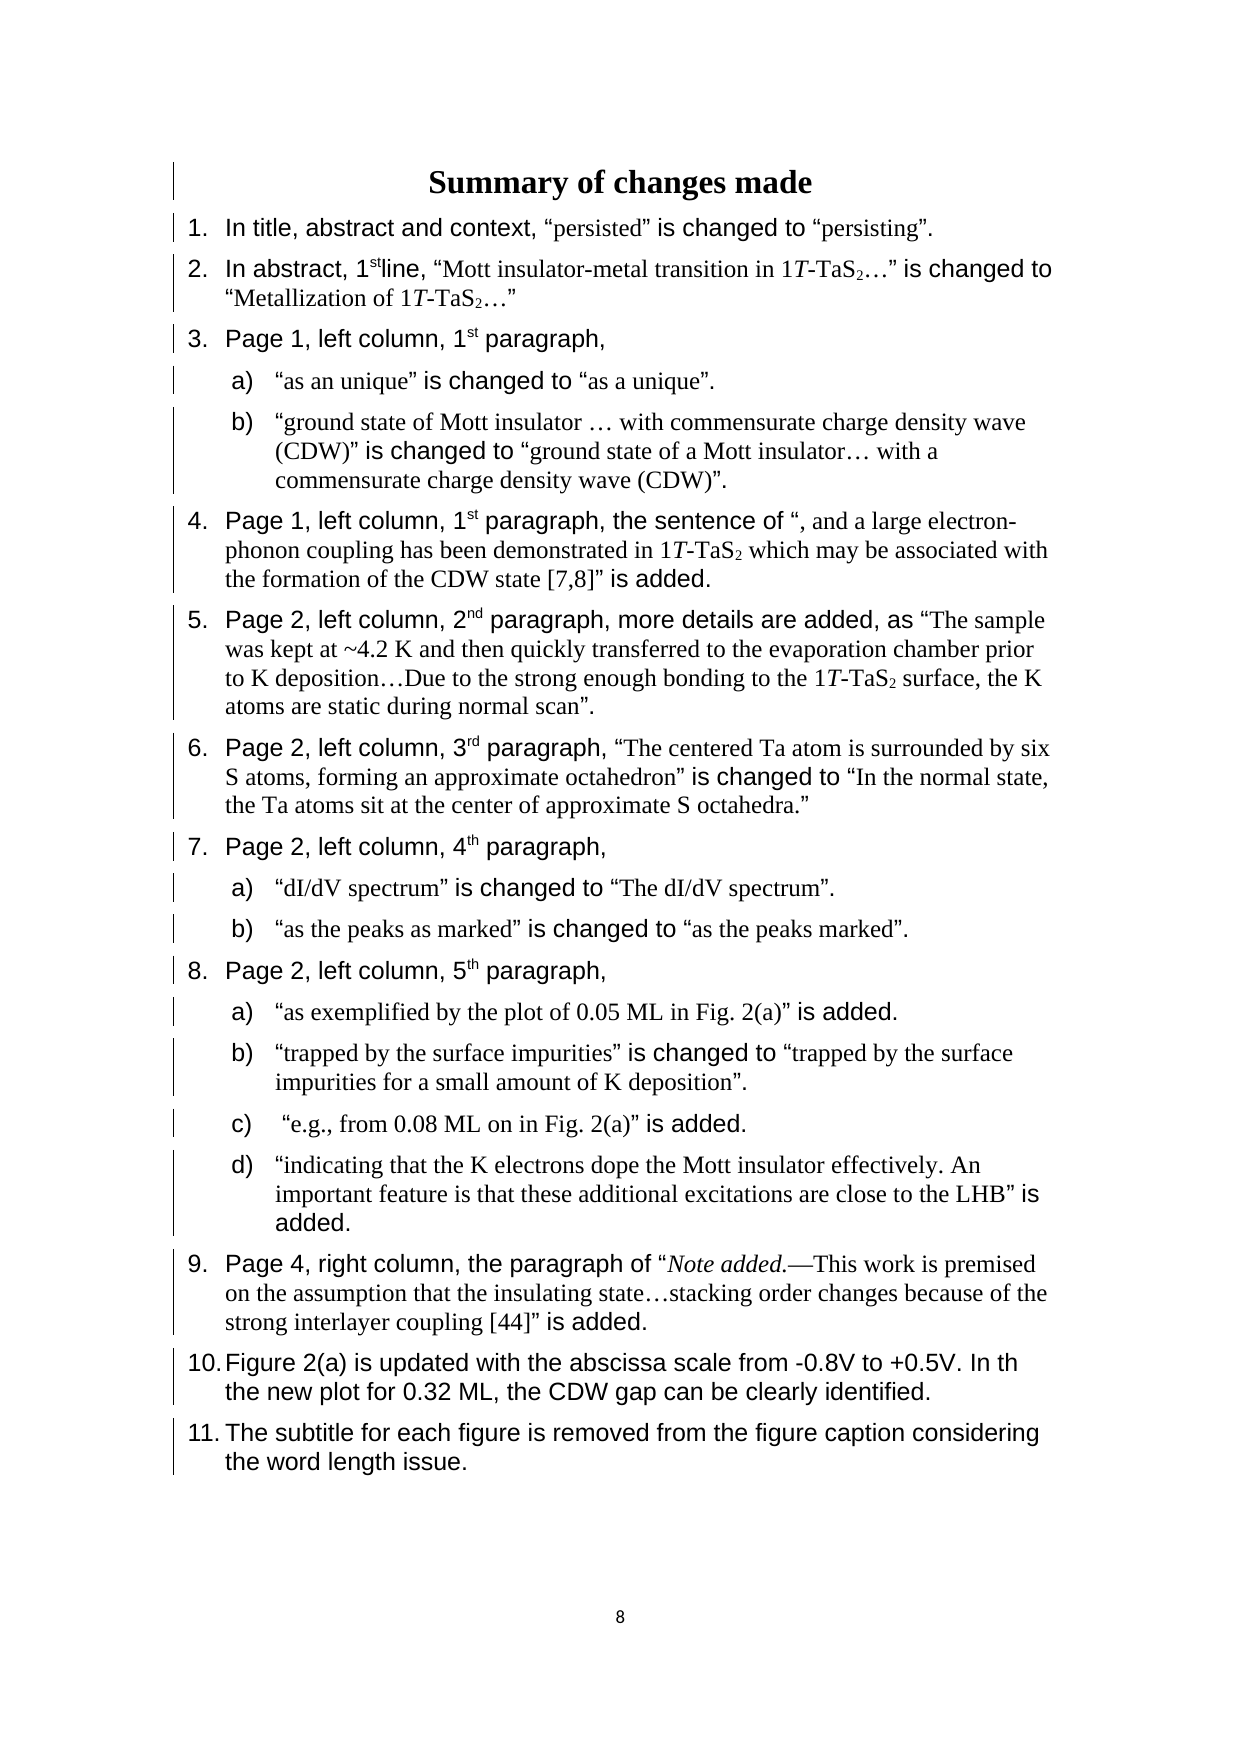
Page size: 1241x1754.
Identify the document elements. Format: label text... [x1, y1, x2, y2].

list In abstract, 1stline, “Mott insulator-metal transition in 1T-TaS2…” is changed to “Metallization of 1T-TaS2…” [187, 254, 1053, 312]
list Figure 2(a) is updated with the abscissa scale from -0.8V to +0.5V. In th the new plot for 0.32 ML, the CDW gap can be clearly identified. [187, 1348, 1053, 1405]
list Page 4, right column, the paragraph of “Note added.—This work is premised on the assumption that the insulating state…stacking order changes because of the strong interlayer coupling [44]” is added. [187, 1249, 1053, 1335]
list Page 1, left column, 1st paragraph, the sentence of “, and a large electron-phonon coupling has been demonstrated in 1T-TaS2 which may be associated with the formation of the CDW state [7,8]” is added. [187, 506, 1053, 592]
list “as exemplified by the plot of 0.05 ML in Fig. 2(a)” is added. [231, 997, 1053, 1026]
list “dI/dV spectrum” is changed to “The dI/dV spectrum”. [231, 873, 1053, 902]
list “e.g., from 0.08 ML on in Fig. 2(a)” is added. [231, 1108, 1053, 1137]
list “indicating that the K electrons dope the Mott insulator effectively. An important feature is that these additional excitations are close to the LHB” is added. [231, 1150, 1053, 1236]
list Page 2, left column, 4th paragraph, [187, 832, 1053, 861]
list The subtitle for each figure is removed from the figure caption considering the word length issue. [187, 1418, 1053, 1475]
list In title, abstract and context, “persisted” is changed to “persisting”. [187, 213, 1053, 242]
list Page 1, left column, 1st paragraph, [187, 324, 1053, 353]
text Summary of changes made [187, 162, 1053, 200]
list “trapped by the surface impurities” is changed to “trapped by the surface impurities for a small amount of K deposition”. [231, 1038, 1053, 1096]
list Page 2, left column, 2nd paragraph, more details are added, as “The sample was kept at ~4.2 K and then quickly transferred to the evaporation chamber prior to K deposition…Due to the strong enough bonding to the 1T-TaS2 surface, the K atoms are static during normal scan”. [187, 605, 1053, 720]
list Page 2, left column, 3rd paragraph, “The centered Ta atom is surrounded by six S atoms, forming an approximate octahedron” is changed to “In the normal state, the Ta atoms sit at the center of approximate S octahedra.” [187, 733, 1053, 819]
list “as the peaks as marked” is changed to “as the peaks marked”. [231, 914, 1053, 943]
list “ground state of Mott insulator … with commensurate charge density wave (CDW)” is changed to “ground state of a Mott insulator… with a commensurate charge density wave (CDW)”. [231, 407, 1053, 493]
list Page 2, left column, 5th paragraph, [187, 956, 1053, 984]
list “as an unique” is changed to “as a unique”. [231, 366, 1053, 394]
